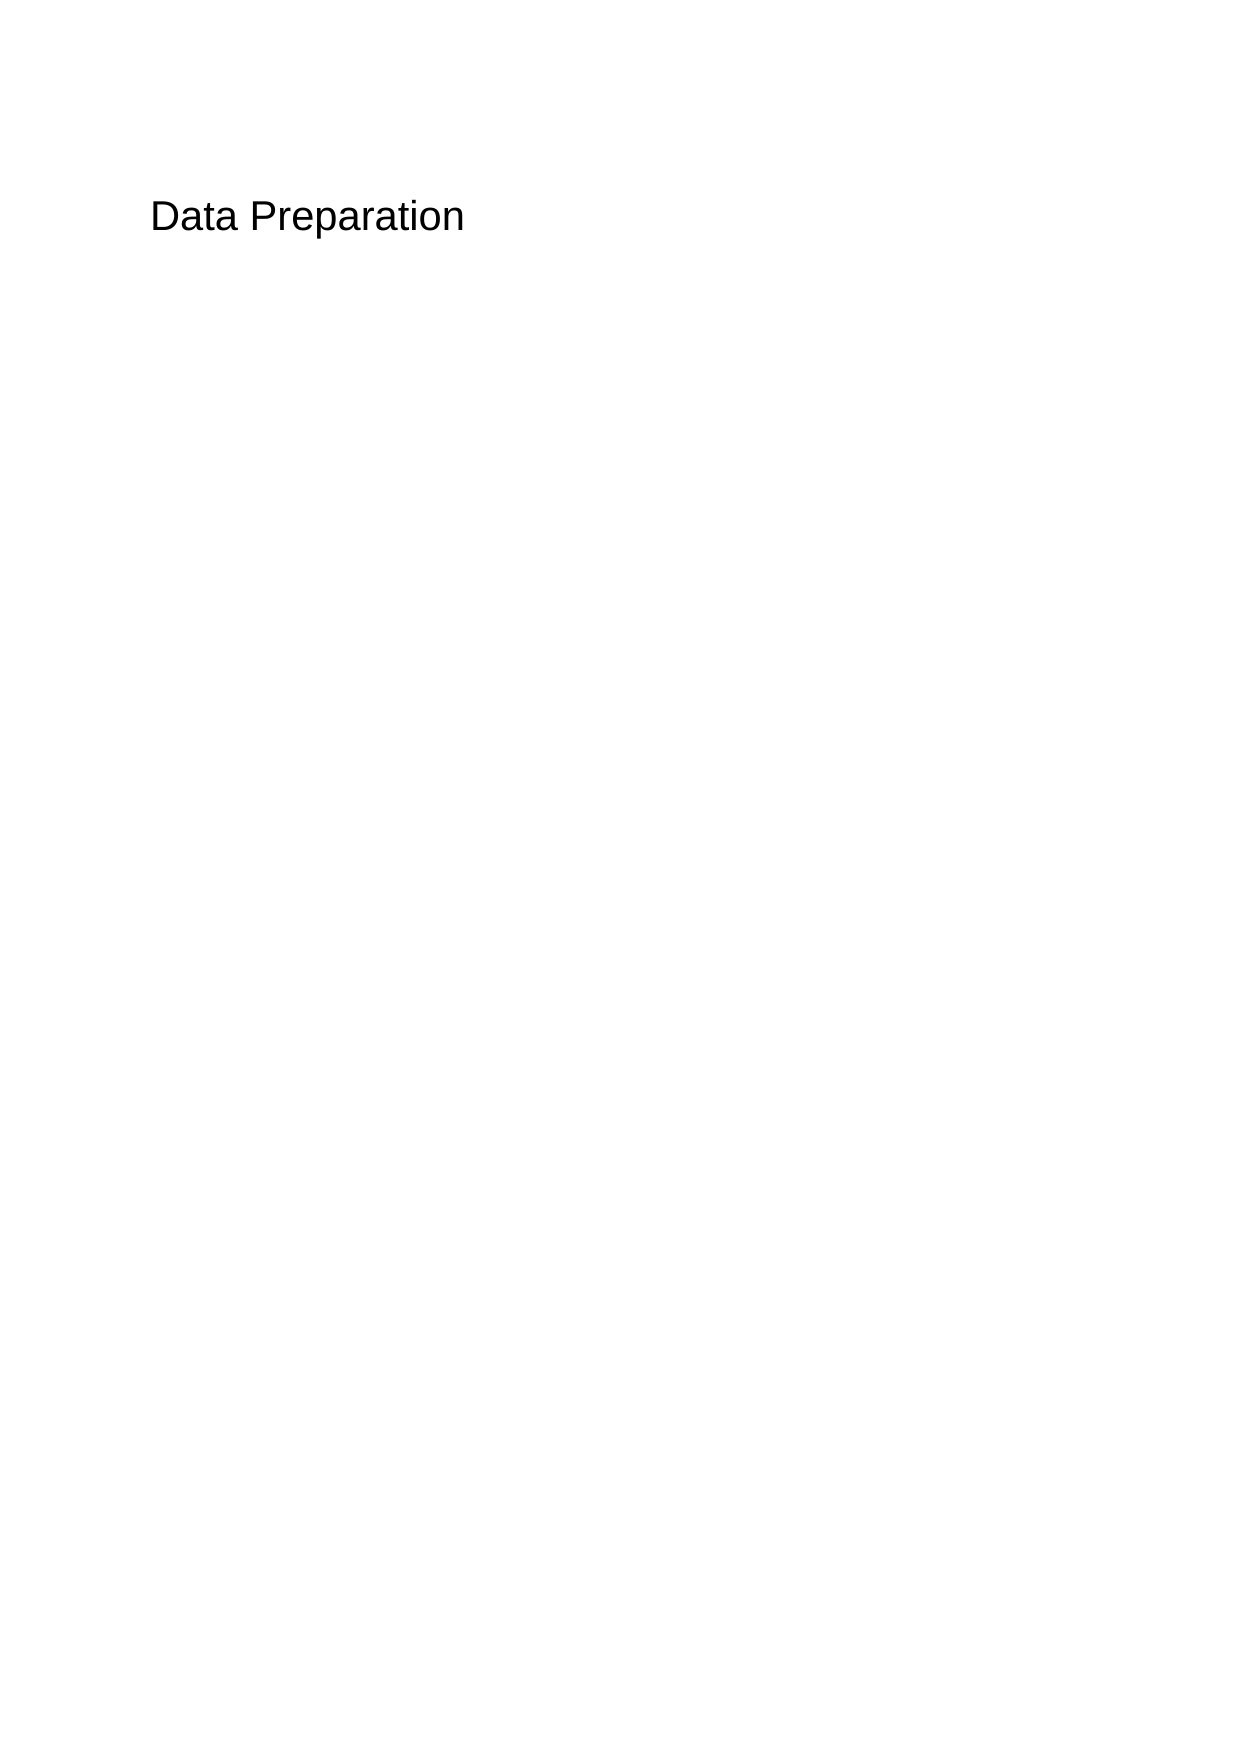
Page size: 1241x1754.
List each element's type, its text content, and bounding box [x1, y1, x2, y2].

subtitle Data Preparation [150, 192, 1090, 239]
